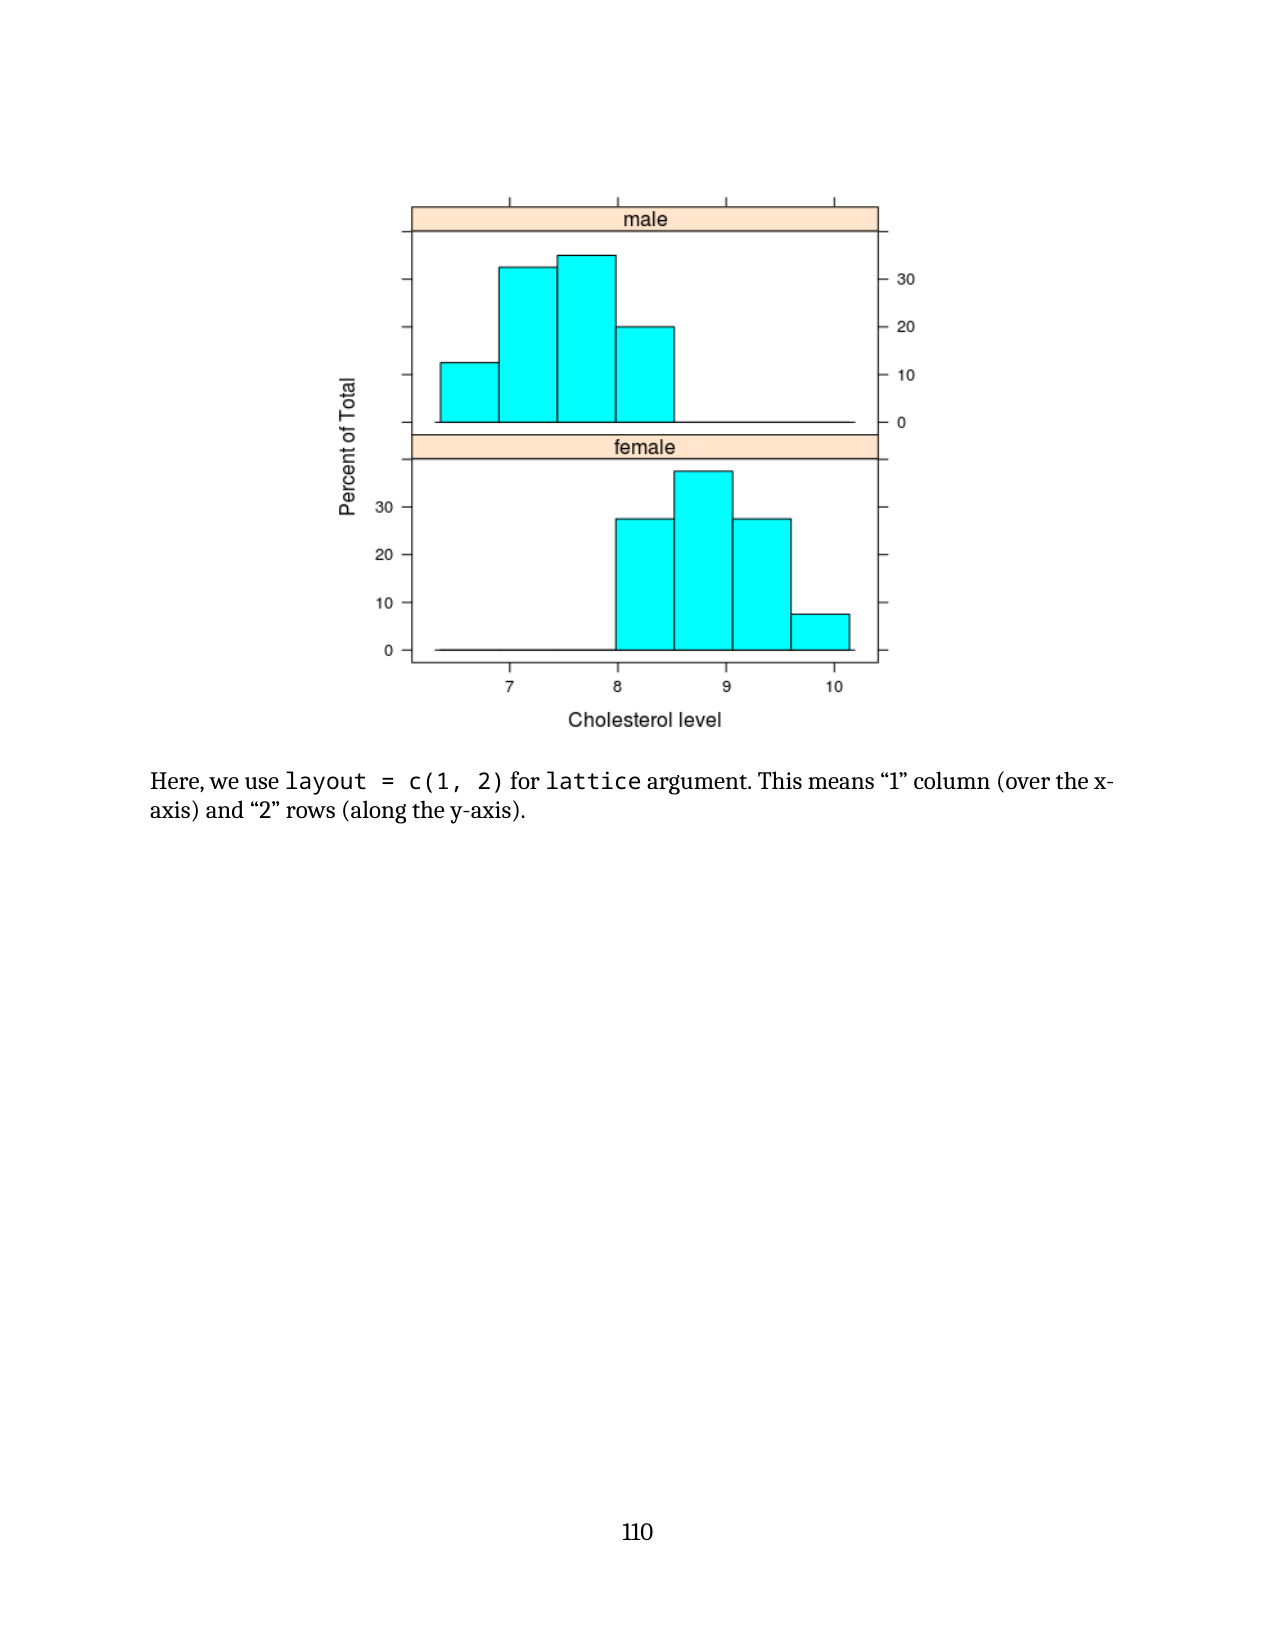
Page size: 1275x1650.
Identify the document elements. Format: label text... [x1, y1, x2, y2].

text Here, we use layout = c(1, 2) for lattice argument. This means “1” column (over the x-axis) and “2” rows (along the y-axis). [150, 765, 1125, 825]
picture [329, 150, 946, 747]
